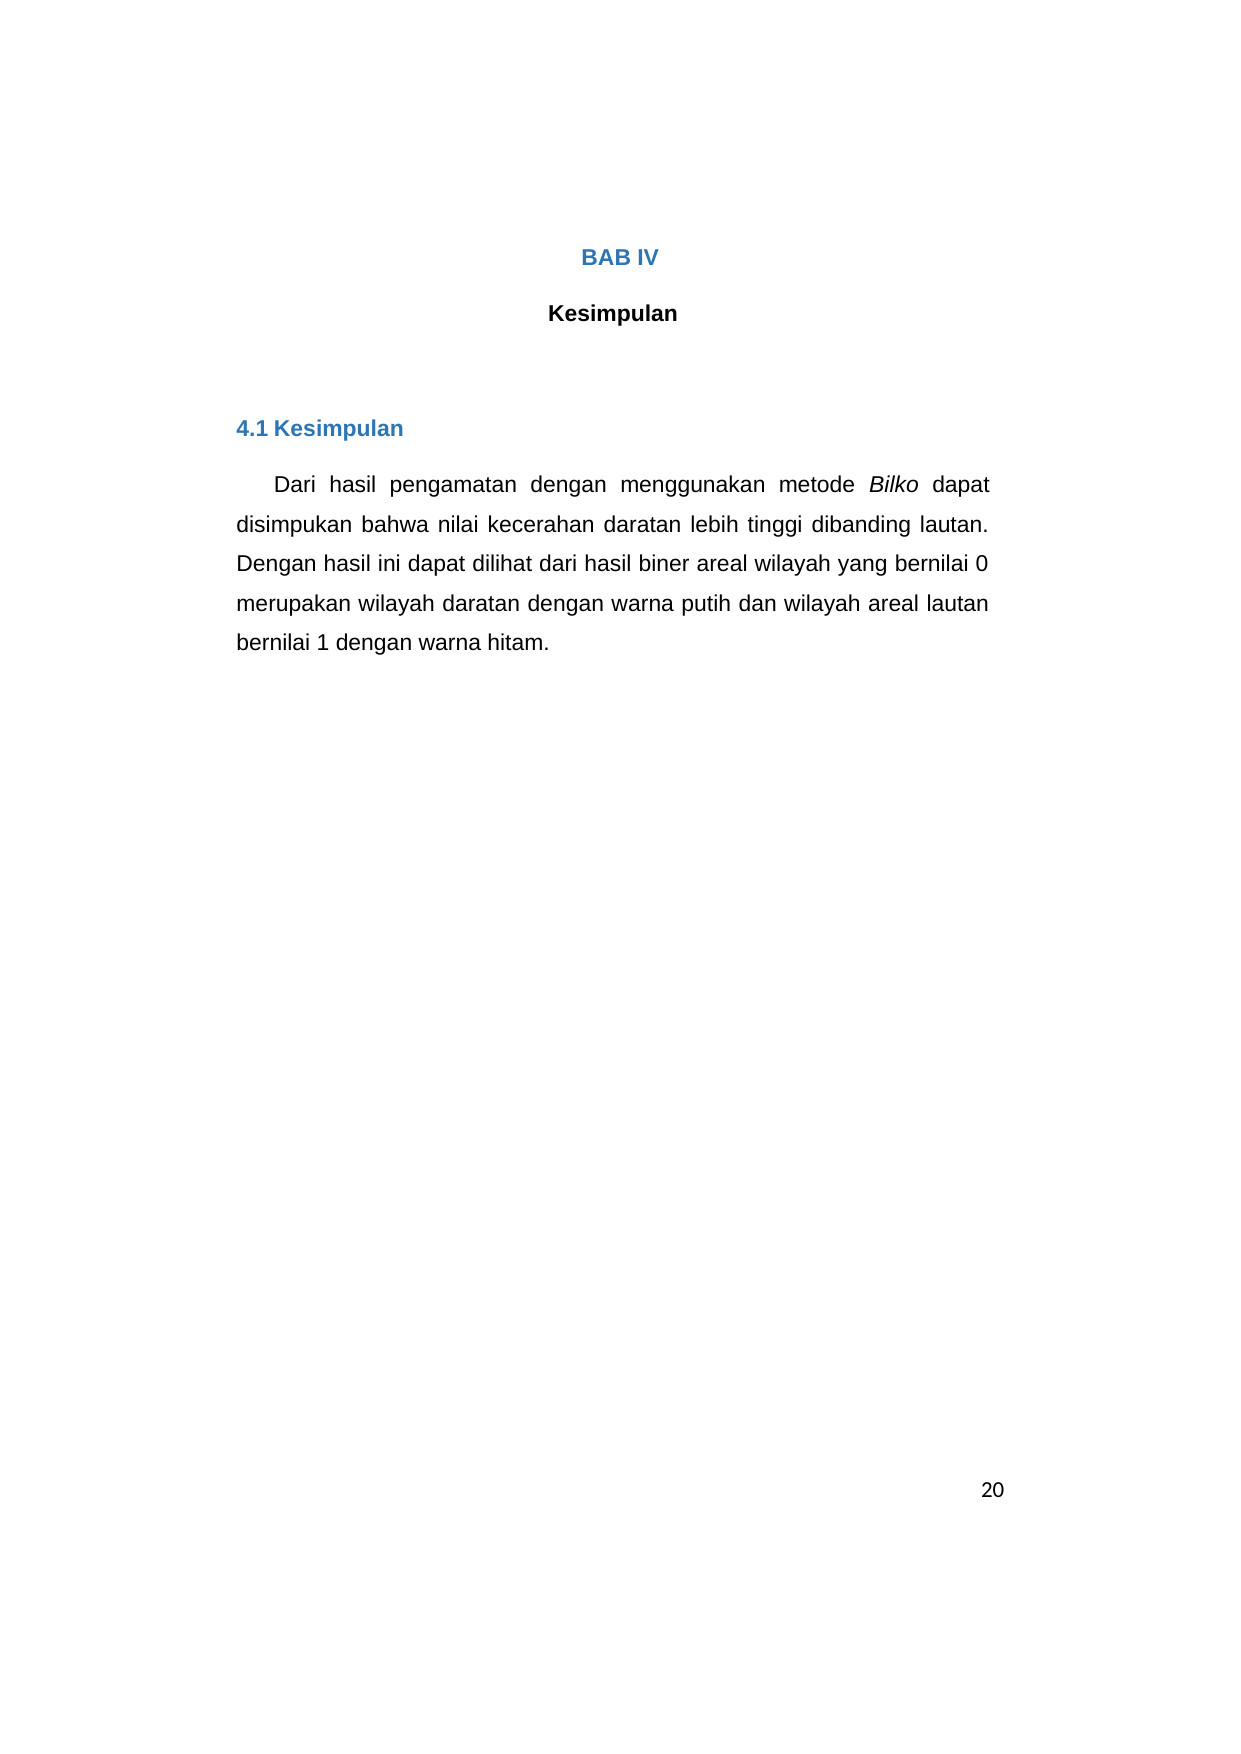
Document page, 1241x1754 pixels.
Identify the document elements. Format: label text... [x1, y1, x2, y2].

subtitle Kesimpulan [236, 415, 1004, 441]
text Dari hasil pengamatan dengan menggunakan metode Bilko dapat disimpukan bahwa nilai kecerahan daratan lebih tinggi dibanding lautan. Dengan hasil ini dapat dilihat dari hasil biner areal wilayah yang bernilai 0 merupakan wilayah daratan dengan warna putih dan wilayah areal lautan bernilai 1 dengan warna hitam. [236, 471, 989, 656]
text Kesimpulan [236, 300, 989, 327]
subtitle BAB IV [236, 244, 1004, 271]
